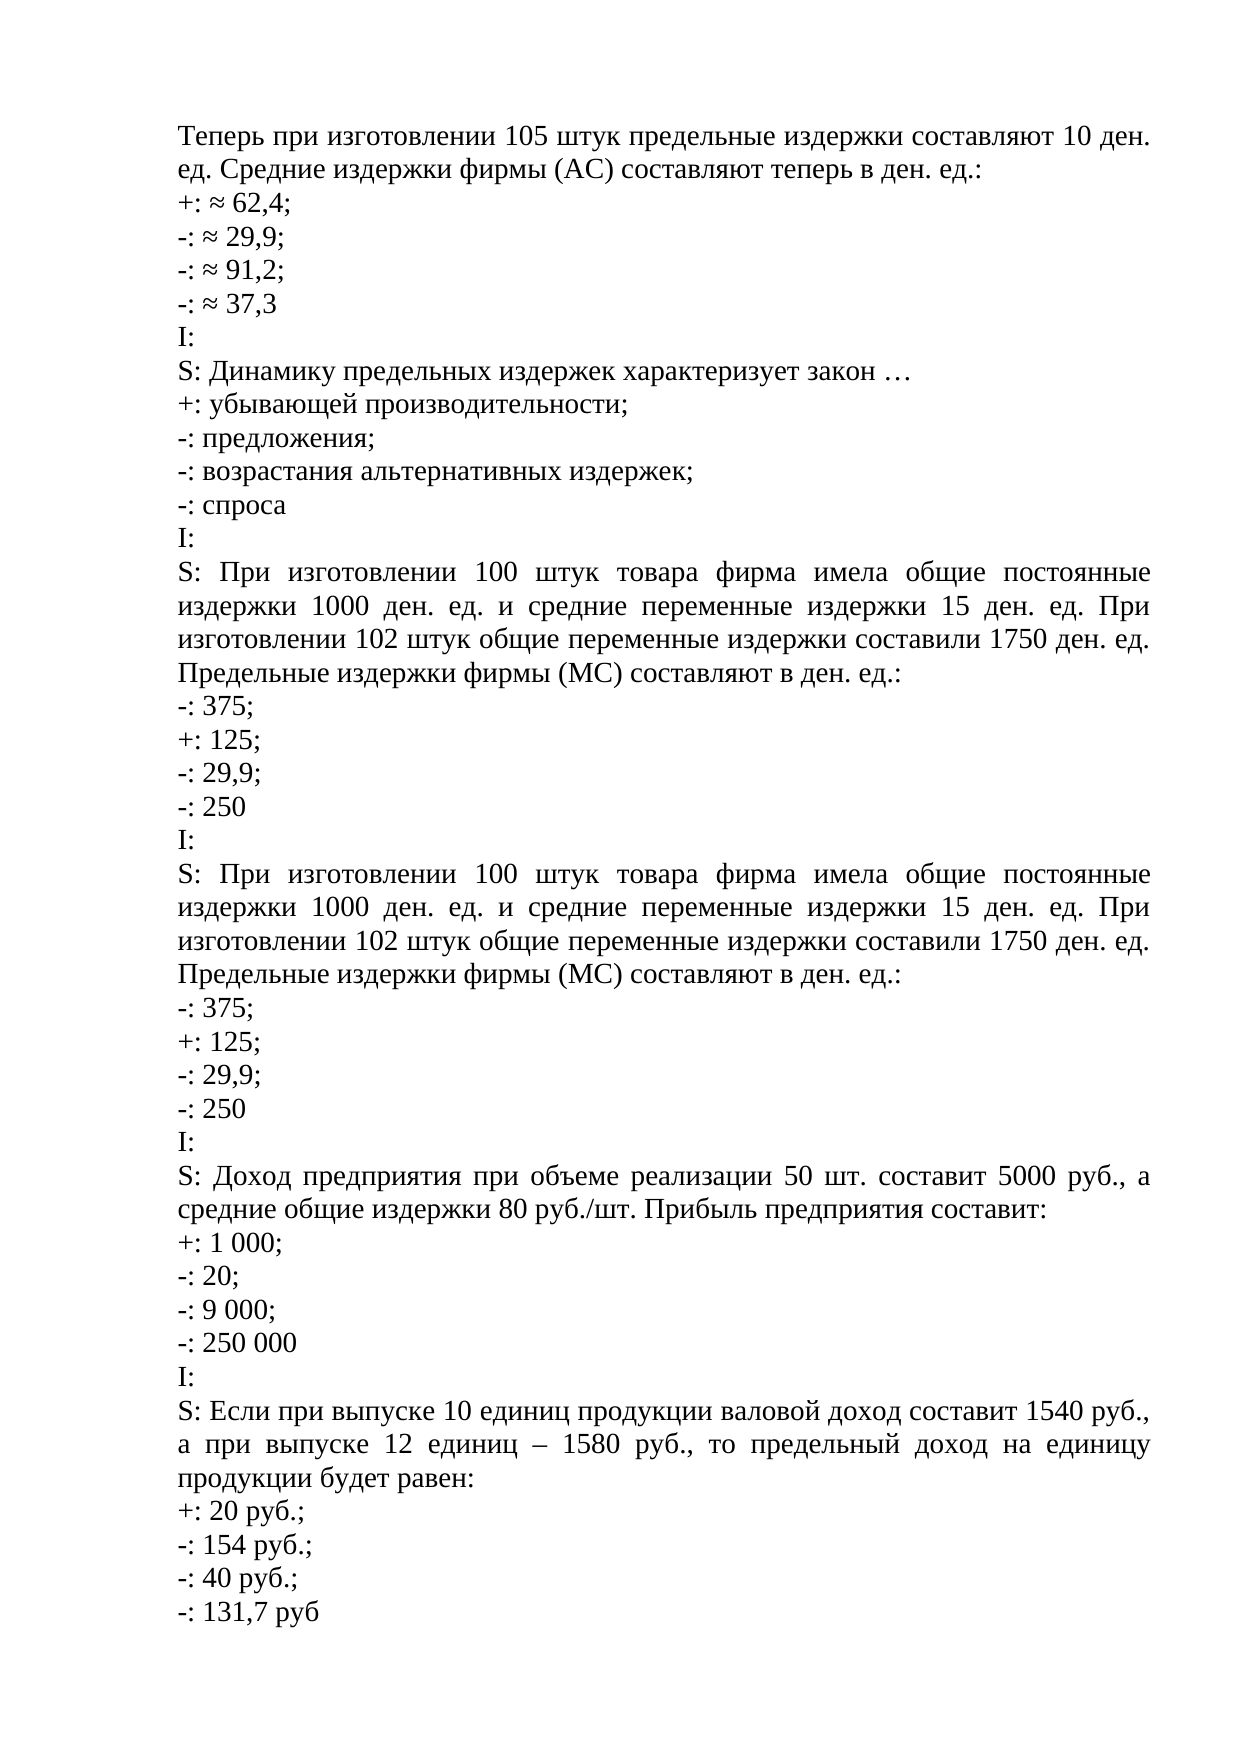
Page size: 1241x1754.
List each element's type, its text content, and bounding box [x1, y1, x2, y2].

text +: убывающей производительности; [177, 386, 1152, 420]
text -: 29,9; [177, 1057, 1152, 1091]
text +: ≈ 62,4; [177, 185, 1152, 219]
text I: [177, 1359, 1152, 1393]
text I: [177, 1124, 1152, 1158]
text +: 125; [177, 722, 1152, 755]
text +: 125; [177, 1024, 1152, 1057]
text I: [177, 521, 1152, 554]
text -: 20; [177, 1258, 1152, 1292]
text S: При изготовлении 100 штук товара фирма имела общие постоянные издержки 1000 ден. ед. и средние переменные издержки 15 ден. ед. При изготовлении 102 штук общие переменные издержки составили 1750 ден. ед. Предельные издержки фирмы (МС) составляют в ден. ед.: [177, 856, 1152, 990]
text I: [177, 319, 1152, 353]
text I: [177, 822, 1152, 856]
text -: ≈ 91,2; [177, 252, 1152, 286]
text -: спроса [177, 487, 1152, 521]
text -: 29,9; [177, 755, 1152, 789]
text -: 250 [177, 789, 1152, 822]
text +: 20 руб.; [177, 1493, 1152, 1527]
text -: 9 000; [177, 1292, 1152, 1326]
text S: Если при выпуске 10 единиц продукции валовой доход составит 1540 руб., а при выпуске 12 единиц – 1580 руб., то предельный доход на единицу продукции будет равен: [177, 1393, 1152, 1493]
text -: ≈ 29,9; [177, 219, 1152, 252]
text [177, 118, 1152, 185]
text S: Доход предприятия при объеме реализации 50 шт. составит 5000 руб., а средние общие издержки 80 руб./шт. Прибыль предприятия составит: [177, 1158, 1152, 1225]
text +: 1 000; [177, 1225, 1152, 1258]
text -: 250 000 [177, 1326, 1152, 1359]
text -: ≈ 37,3 [177, 286, 1152, 319]
text -: 40 руб.; [177, 1560, 1152, 1594]
text -: возрастания альтернативных издержек; [177, 453, 1152, 487]
text -: 375; [177, 990, 1152, 1024]
text S: Динамику предельных издержек характеризует закон … [177, 353, 1152, 386]
text -: 131,7 руб [177, 1594, 1152, 1627]
text -: предложения; [177, 420, 1152, 453]
text -: 250 [177, 1091, 1152, 1124]
text S: При изготовлении 100 штук товара фирма имела общие постоянные издержки 1000 ден. ед. и средние переменные издержки 15 ден. ед. При изготовлении 102 штук общие переменные издержки составили 1750 ден. ед. Предельные издержки фирмы (МС) составляют в ден. ед.: [177, 554, 1152, 688]
text -: 154 руб.; [177, 1527, 1152, 1560]
text -: 375; [177, 688, 1152, 722]
